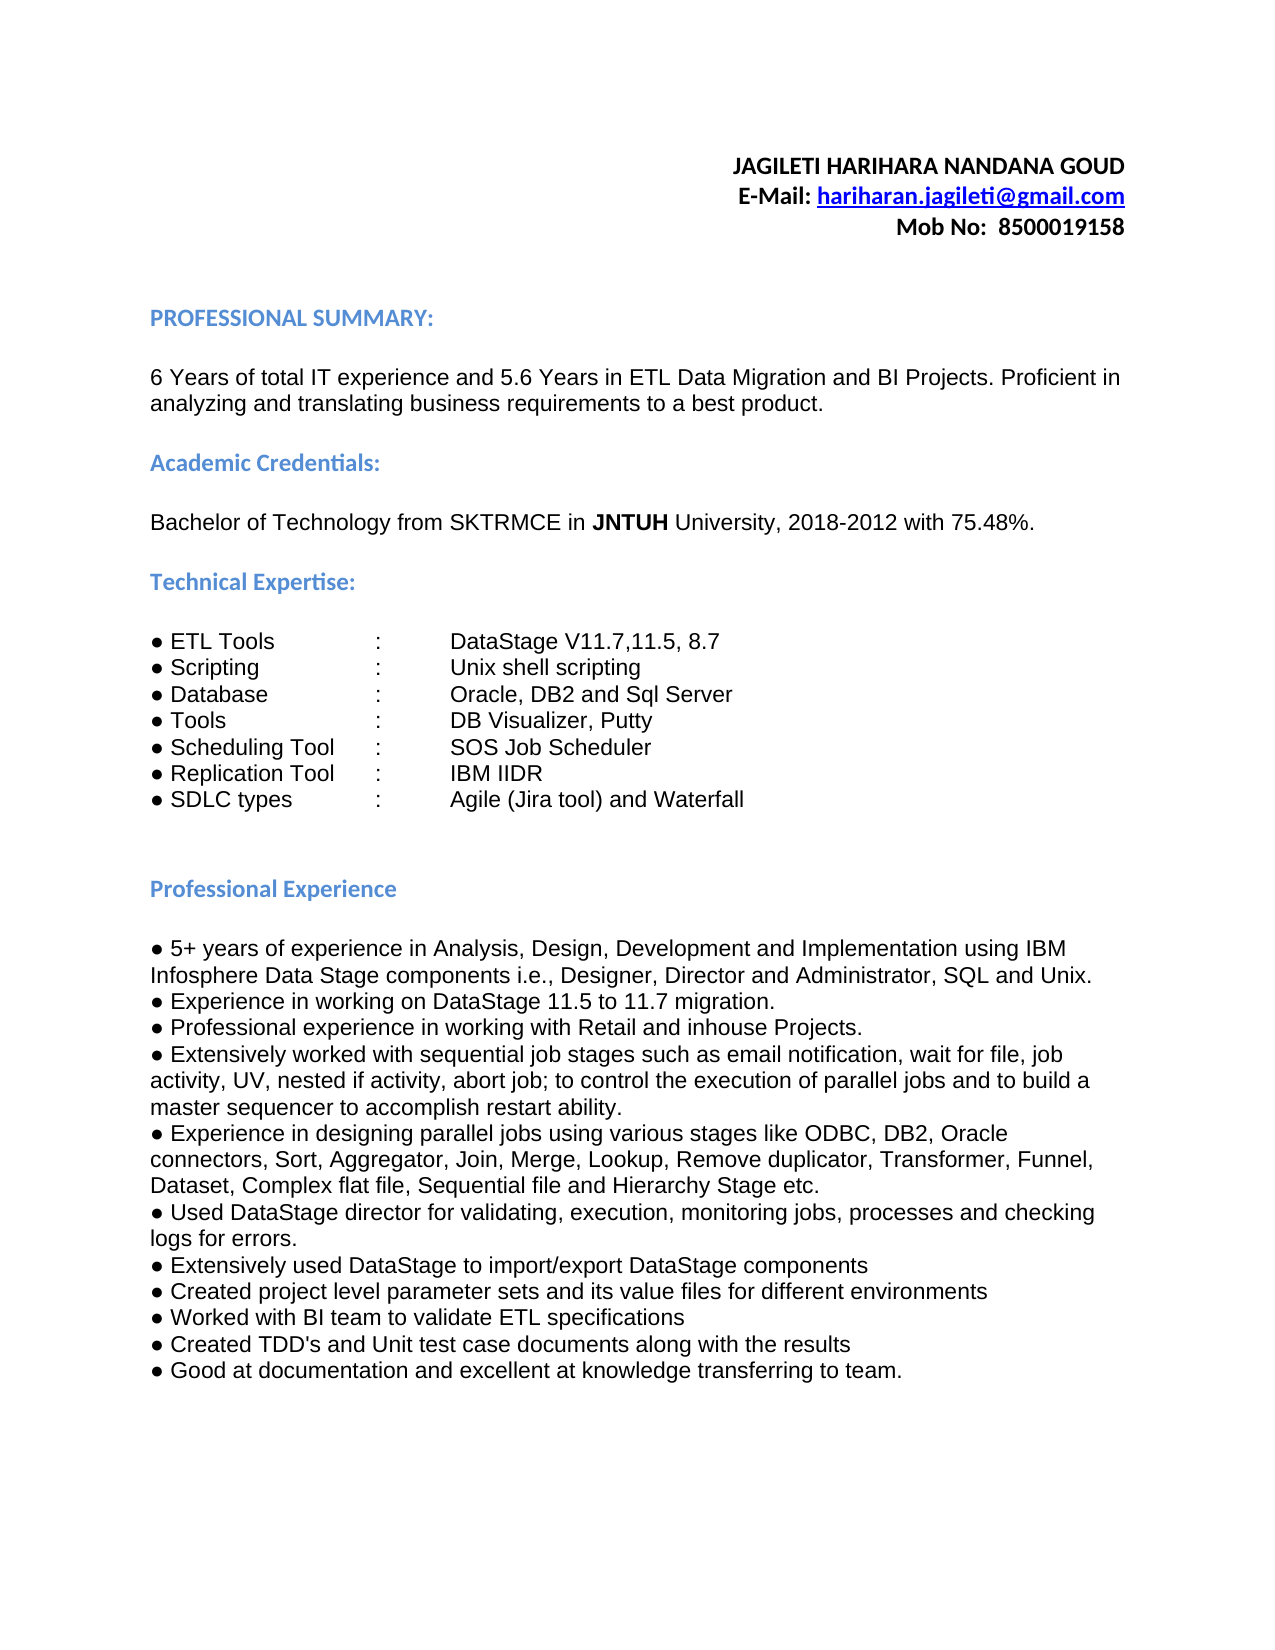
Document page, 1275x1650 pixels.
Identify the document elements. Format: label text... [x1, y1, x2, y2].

text ● SDLC types : Agile (Jira tool) and Waterfall [150, 786, 1125, 812]
text ● Tools : DB Visualizer, Putty ● Scheduling Tool : SOS Job Scheduler ● Replication Tool : IBM IIDR [150, 707, 1125, 786]
text Professional Experience [150, 873, 1125, 904]
text JAGILETI HARIHARA NANDANA GOUD [150, 150, 1125, 181]
text ● 5+ years of experience in Analysis, Design, Development and Implementation using IBM Infosphere Data Stage components i.e., Designer, Director and Administrator, SQL and Unix. [150, 935, 1125, 988]
text PROFESSIONAL SUMMARY: [150, 303, 1125, 333]
text E-Mail: hariharan.jagileti@gmail.com [150, 181, 1125, 211]
text 6 Years of total IT experience and 5.6 Years in ETL Data Migration and BI Projects. Proficient in analyzing and translating business requirements to a best product. [150, 364, 1125, 416]
text ● ETL Tools : DataStage V11.7,11.5, 8.7 ● Scripting : Unix shell scripting ● Database : Oracle, DB2 and Sql Server [150, 597, 1125, 707]
text Bachelor of Technology from SKTRMCE in JNTUH University, 2018-2012 with 75.48%. [150, 478, 1125, 536]
text Technical Expertise: [150, 566, 1125, 597]
text ● Created TDD's and Unit test case documents along with the results ● Good at documentation and excellent at knowledge transferring to team. [150, 1331, 1125, 1383]
text Academic Credentials: [150, 448, 1125, 478]
text ● Experience in working on DataStage 11.5 to 11.7 migration. ● Professional experience in working with Retail and inhouse Projects. ● Extensively worked with sequential job stages such as email notification, wait for file, job activity, UV, nested if activity, abort job; to control the execution of parallel jobs and to build a master sequencer to accomplish restart ability. ● Experience in designing parallel jobs using various stages like ODBC, DB2, Oracle connectors, Sort, Aggregator, Join, Merge, Lookup, Remove duplicator, Transformer, Funnel, Dataset, Complex flat file, Sequential file and Hierarchy Stage etc. ● Used DataStage director for validating, execution, monitoring jobs, processes and checking logs for errors. ● Extensively used DataStage to import/export DataStage components ● Created project level parameter sets and its value files for different environments ● Worked with BI team to validate ETL specifications [150, 988, 1125, 1331]
text Mob No: 8500019158 [150, 211, 1125, 242]
